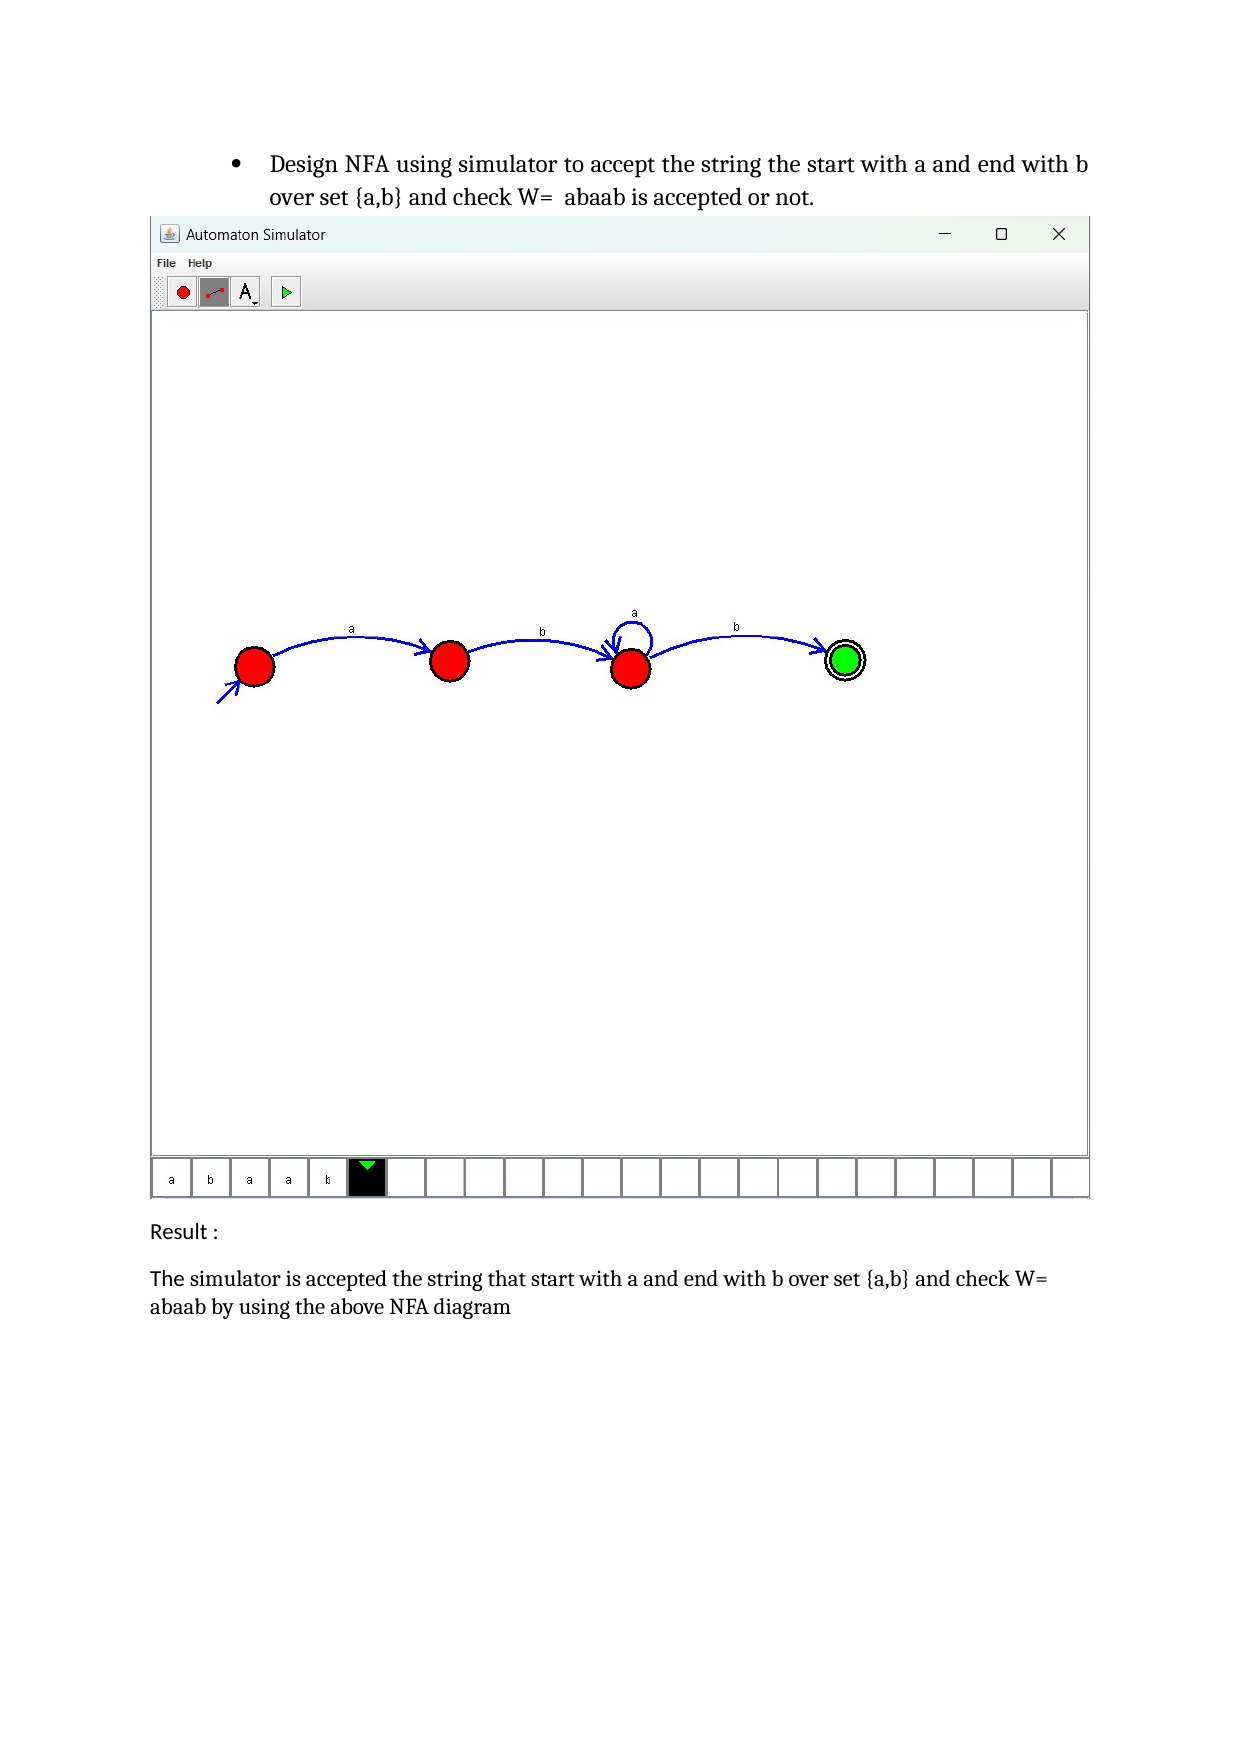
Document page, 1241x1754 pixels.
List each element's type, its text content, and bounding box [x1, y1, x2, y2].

text The simulator is accepted the string that start with a and end with b over set {a,b} and check W= abaab by using the above NFA diagram [150, 1264, 1090, 1321]
text Result : [150, 1217, 1090, 1245]
list Design NFA using simulator to accept the string the start with a and end with b over set {a,b} and check W= abaab is accepted or not. [232, 150, 1090, 212]
picture [150, 216, 1091, 1199]
